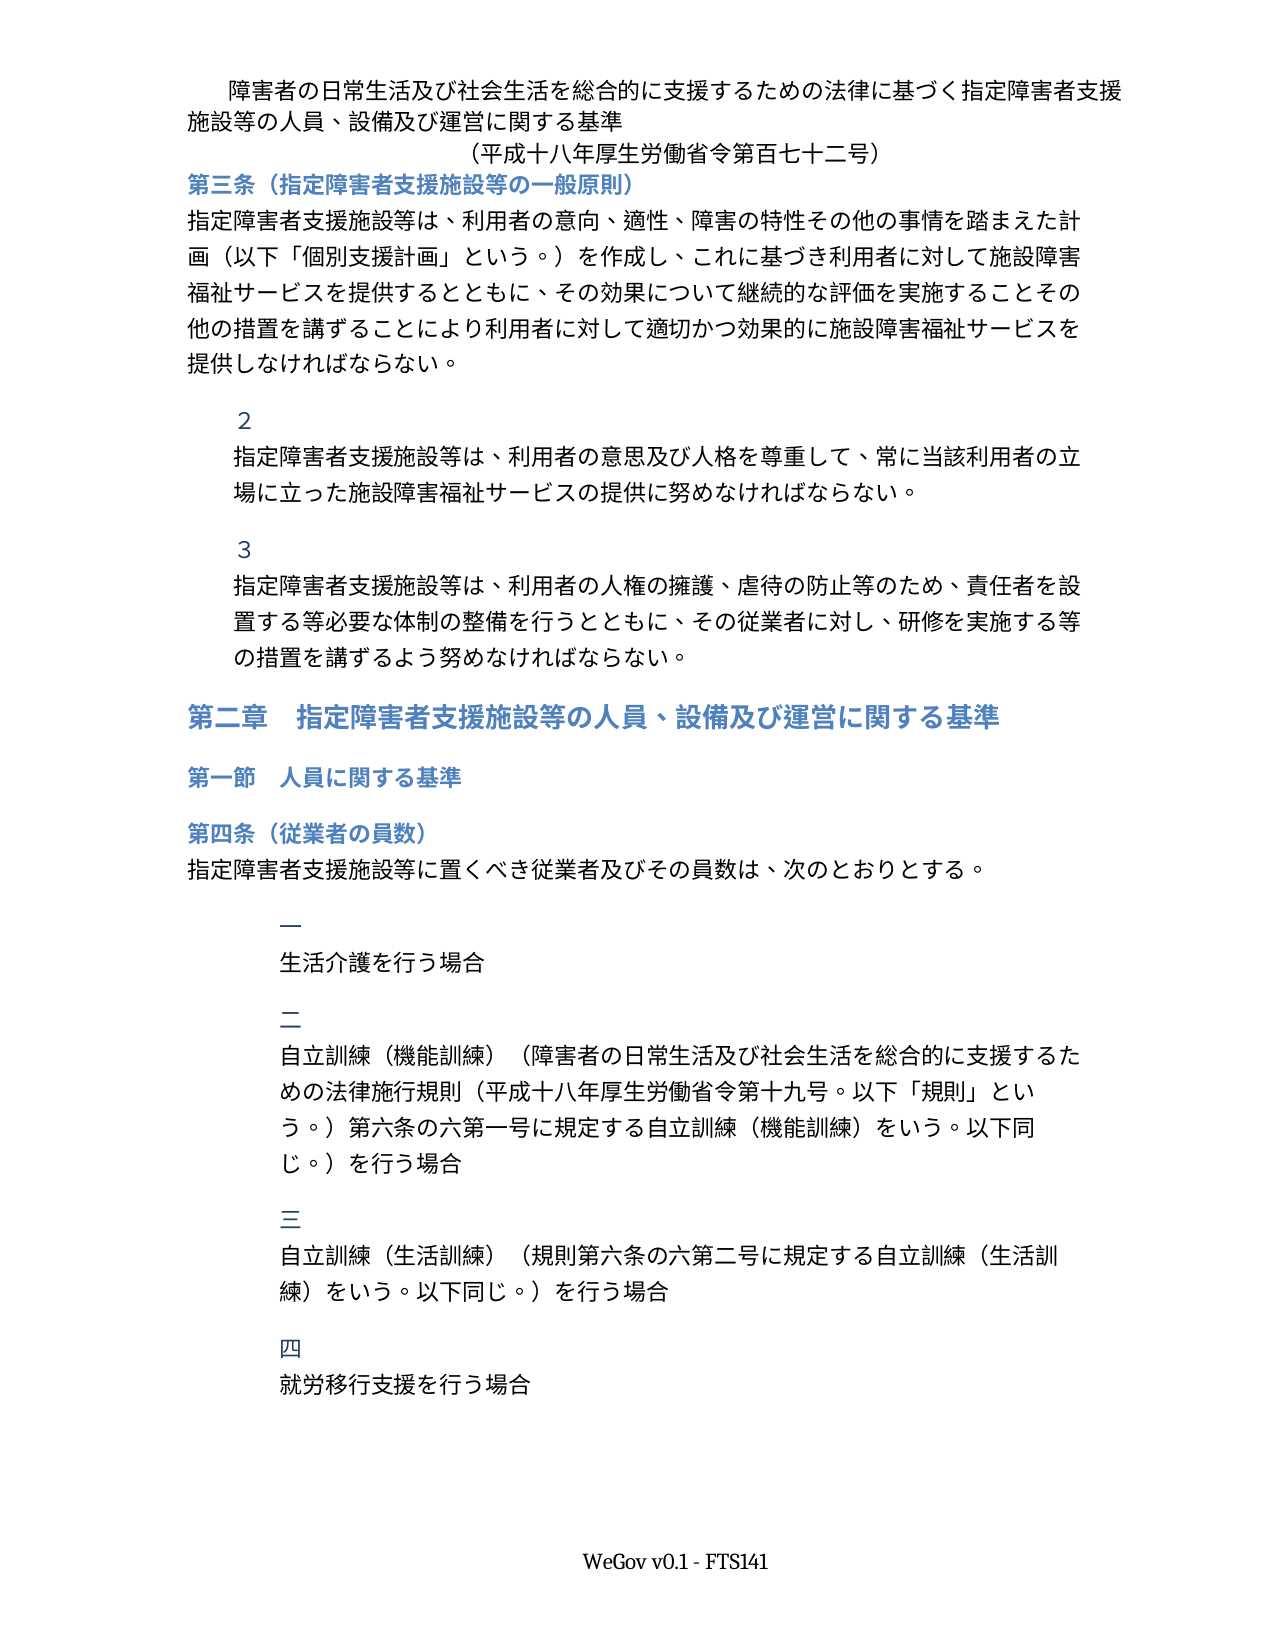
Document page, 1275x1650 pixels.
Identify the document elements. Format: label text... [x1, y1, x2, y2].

subtitle 四 [279, 1333, 1087, 1364]
subtitle 第二章 指定障害者支援施設等の人員、設備及び運営に関する基準 [187, 698, 1087, 735]
text 就労移行支援を行う場合 [279, 1369, 1087, 1400]
subtitle 第一節 人員に関する基準 [187, 762, 1087, 793]
subtitle ３ [233, 534, 1087, 565]
subtitle 三 [279, 1204, 1087, 1236]
subtitle 第四条（従業者の員数） [187, 818, 1087, 850]
subtitle 一 [279, 911, 1087, 942]
text 指定障害者支援施設等は、利用者の人権の擁護、虐待の防止等のため、責任者を設置する等必要な体制の整備を行うとともに、その従業者に対し、研修を実施する等の措置を講ずるよう努めなければならない。 [233, 570, 1087, 673]
text 指定障害者支援施設等は、利用者の意思及び人格を尊重して、常に当該利用者の立場に立った施設障害福祉サービスの提供に努めなければならない。 [233, 441, 1087, 508]
text 自立訓練（生活訓練）（規則第六条の六第二号に規定する自立訓練（生活訓練）をいう。以下同じ。）を行う場合 [279, 1240, 1087, 1307]
text 生活介護を行う場合 [279, 947, 1087, 978]
subtitle 二 [279, 1004, 1087, 1035]
text 指定障害者支援施設等は、利用者の意向、適性、障害の特性その他の事情を踏まえた計画（以下「個別支援計画」という。）を作成し、これに基づき利用者に対して施設障害福祉サービスを提供するとともに、その効果について継続的な評価を実施することその他の措置を講ずることにより利用者に対して適切かつ効果的に施設障害福祉サービスを提供しなければならない。 [187, 205, 1087, 380]
subtitle 第三条（指定障害者支援施設等の一般原則） [187, 169, 1087, 200]
text 指定障害者支援施設等に置くべき従業者及びその員数は、次のとおりとする。 [187, 854, 1087, 886]
subtitle ２ [233, 405, 1087, 436]
text 自立訓練（機能訓練）（障害者の日常生活及び社会生活を総合的に支援するための法律施行規則（平成十八年厚生労働省令第十九号。以下「規則」という。）第六条の六第一号に規定する自立訓練（機能訓練）をいう。以下同じ。）を行う場合 [279, 1040, 1087, 1179]
